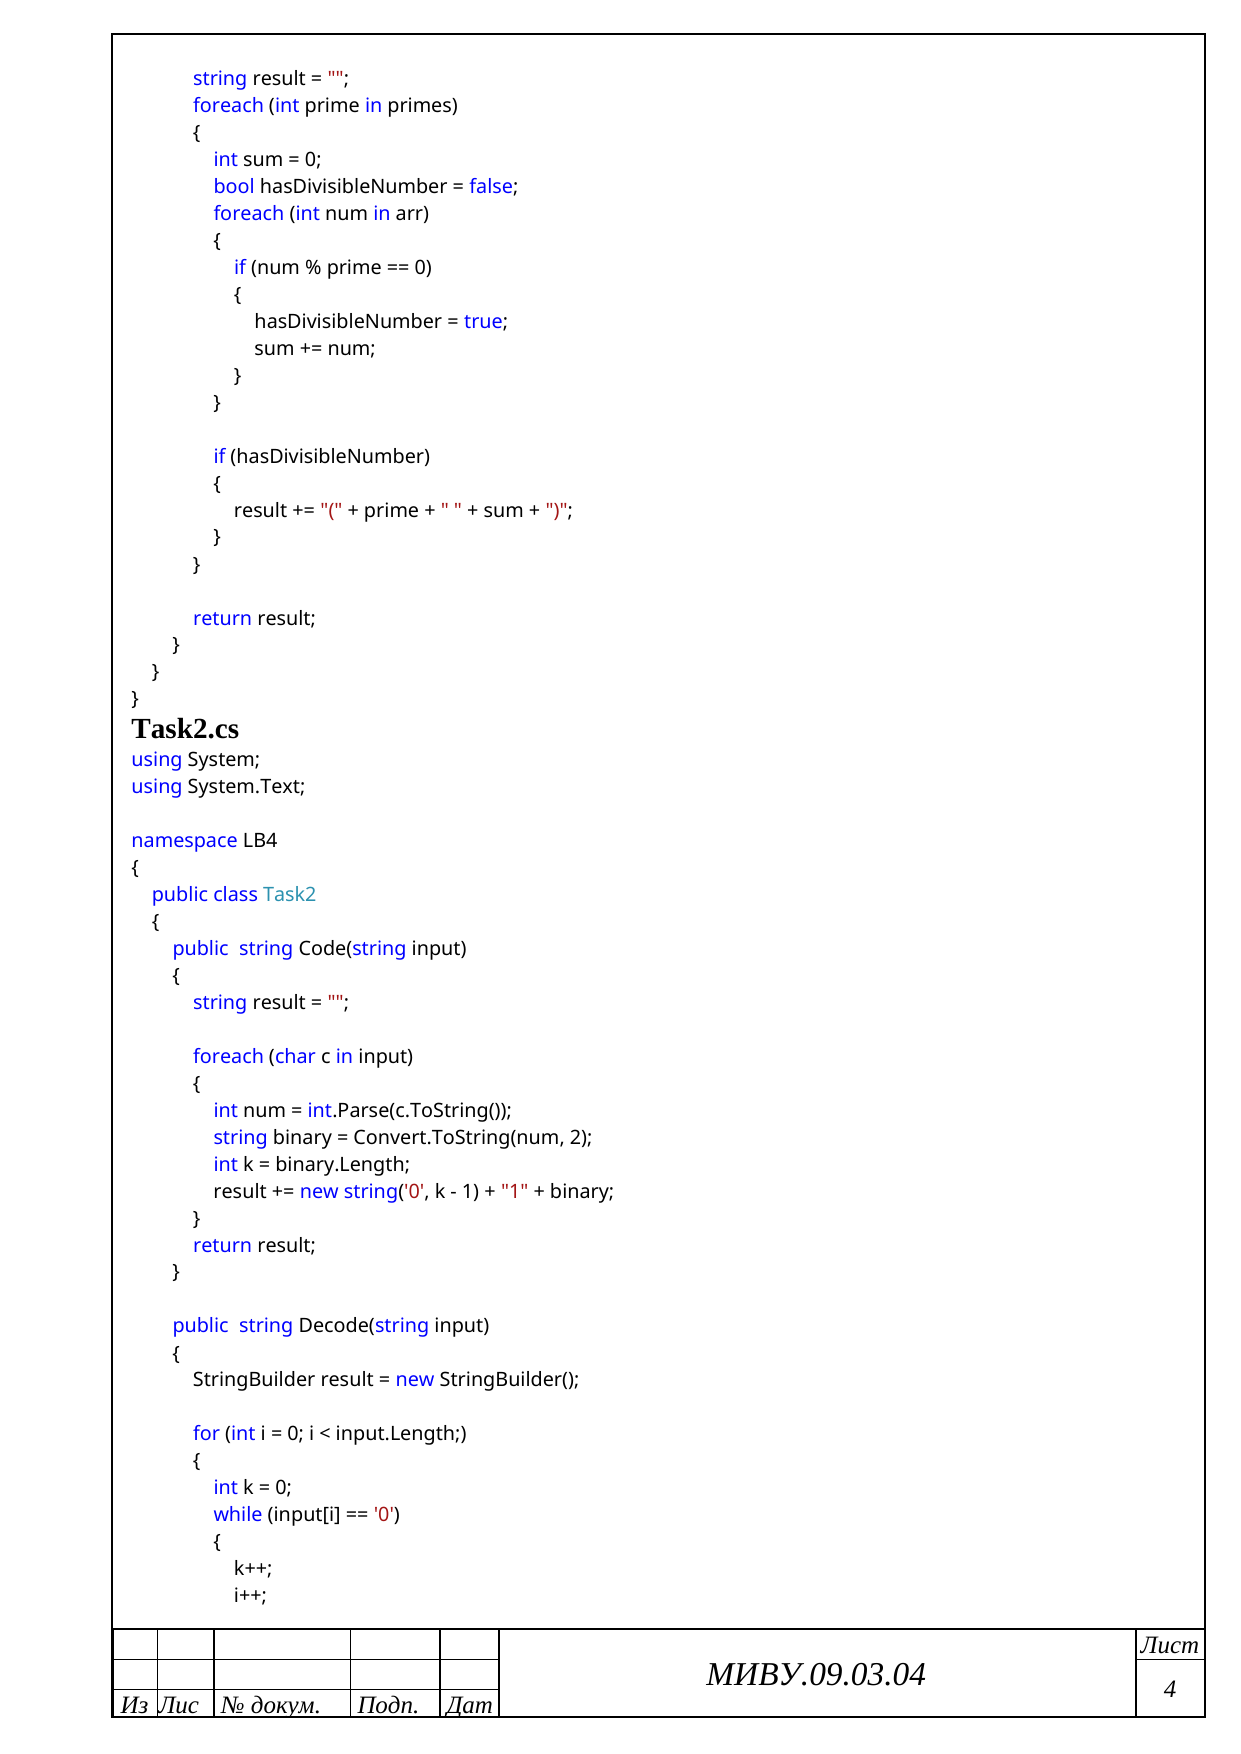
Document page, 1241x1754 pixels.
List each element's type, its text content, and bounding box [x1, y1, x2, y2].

text using System.Text; [131, 772, 1181, 799]
text k++; [131, 1554, 1181, 1582]
text foreach (char c in input) [131, 1042, 1181, 1069]
text return result; [131, 604, 1181, 631]
text string result = ""; [131, 64, 1181, 91]
text { [131, 469, 1181, 496]
text int k = binary.Length; [131, 1150, 1181, 1177]
text } [131, 388, 1181, 415]
text { [131, 1069, 1181, 1096]
text while (input[i] == '0') [131, 1501, 1181, 1528]
text { [131, 226, 1181, 253]
text public string Decode(string input) [131, 1312, 1181, 1339]
text foreach (int prime in primes) [131, 91, 1181, 118]
text namespace LB4 [131, 826, 1181, 853]
text foreach (int num in arr) [131, 199, 1181, 226]
text StringBuilder result = new StringBuilder(); [131, 1366, 1181, 1393]
text { [131, 1339, 1181, 1366]
text for (int i = 0; i < input.Length;) [131, 1420, 1181, 1447]
text { [131, 1528, 1181, 1554]
text bool hasDivisibleNumber = false; [131, 172, 1181, 199]
text i++; [131, 1582, 1181, 1608]
text { [131, 961, 1181, 988]
text } [131, 361, 1181, 388]
text } [131, 685, 1181, 712]
text } [131, 1258, 1181, 1285]
text int k = 0; [131, 1474, 1181, 1501]
text result += "(" + prime + " " + sum + ")"; [131, 496, 1181, 523]
text hasDivisibleNumber = true; [131, 307, 1181, 334]
text { [131, 1447, 1181, 1474]
text int sum = 0; [131, 145, 1181, 172]
text string binary = Convert.ToString(num, 2); [131, 1123, 1181, 1150]
text sum += num; [131, 334, 1181, 361]
text Task2.cs [131, 712, 1181, 745]
text { [131, 907, 1181, 934]
text public string Code(string input) [131, 934, 1181, 961]
text result += new string('0', k - 1) + "1" + binary; [131, 1177, 1181, 1204]
text string result = ""; [131, 988, 1181, 1015]
text } [131, 550, 1181, 577]
text { [131, 853, 1181, 880]
text } [131, 631, 1181, 658]
text { [131, 118, 1181, 145]
text if (hasDivisibleNumber) [131, 442, 1181, 469]
text if (num % prime == 0) [131, 253, 1181, 280]
text return result; [131, 1231, 1181, 1258]
text } [131, 658, 1181, 685]
text } [131, 523, 1181, 550]
text using System; [131, 745, 1181, 772]
text public class Task2 [131, 880, 1181, 907]
text } [131, 1204, 1181, 1231]
text { [131, 280, 1181, 307]
text int num = int.Parse(c.ToString()); [131, 1096, 1181, 1123]
